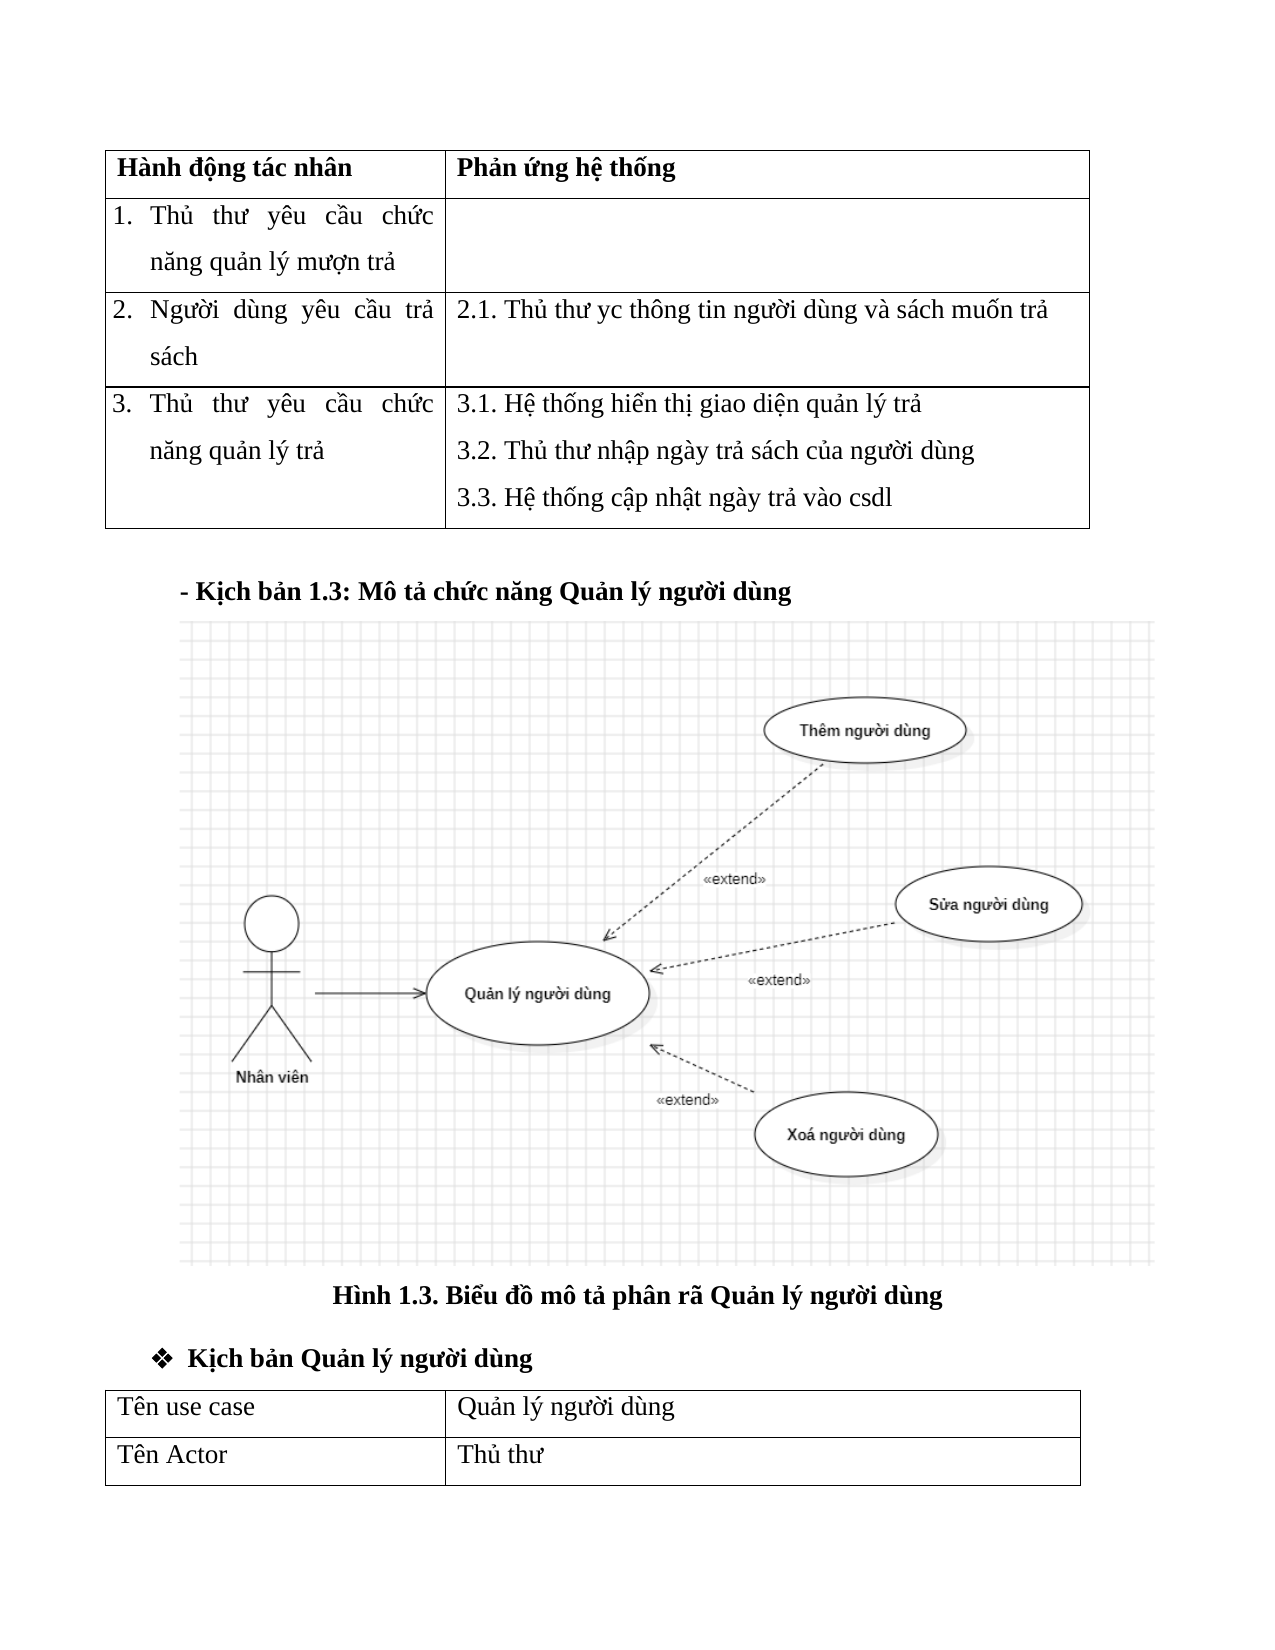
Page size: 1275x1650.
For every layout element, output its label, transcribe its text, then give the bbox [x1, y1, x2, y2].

table_cell Tên Actor [106, 1438, 445, 1485]
table_cell Thủ thư yêu cầu chức năng quản lý trả [106, 388, 445, 527]
picture [179, 621, 1155, 1266]
text Hình 1.3. Biểu đồ mô tả phân rã Quản lý người dùng [150, 1279, 1125, 1310]
table_cell Thủ thư [446, 1438, 1080, 1485]
table_header Quản lý người dùng [446, 1391, 1080, 1437]
table_cell Thủ thư yêu cầu chức năng quản lý mượn trả [106, 199, 445, 292]
table_header Tên use case [106, 1391, 445, 1437]
table_cell Phản ứng hệ thống [446, 151, 1089, 198]
list Kịch bản Quản lý người dùng [150, 1343, 1125, 1374]
table_cell [446, 199, 1089, 292]
list - Kịch bản 1.3: Mô tả chức năng Quản lý người dùng [179, 575, 1125, 606]
table_cell 3.1. Hệ thống hiển thị giao diện quản lý trả 3.2. Thủ thư nhập ngày trả sách của người dùng 3.3. Hệ thống cập nhật ngày trả vào csdl [446, 388, 1089, 527]
table_cell Người dùng yêu cầu trả sách [106, 293, 445, 386]
table_cell 2.1. Thủ thư yc thông tin người dùng và sách muốn trả [446, 293, 1089, 386]
table_cell Hành động tác nhân [106, 151, 445, 198]
